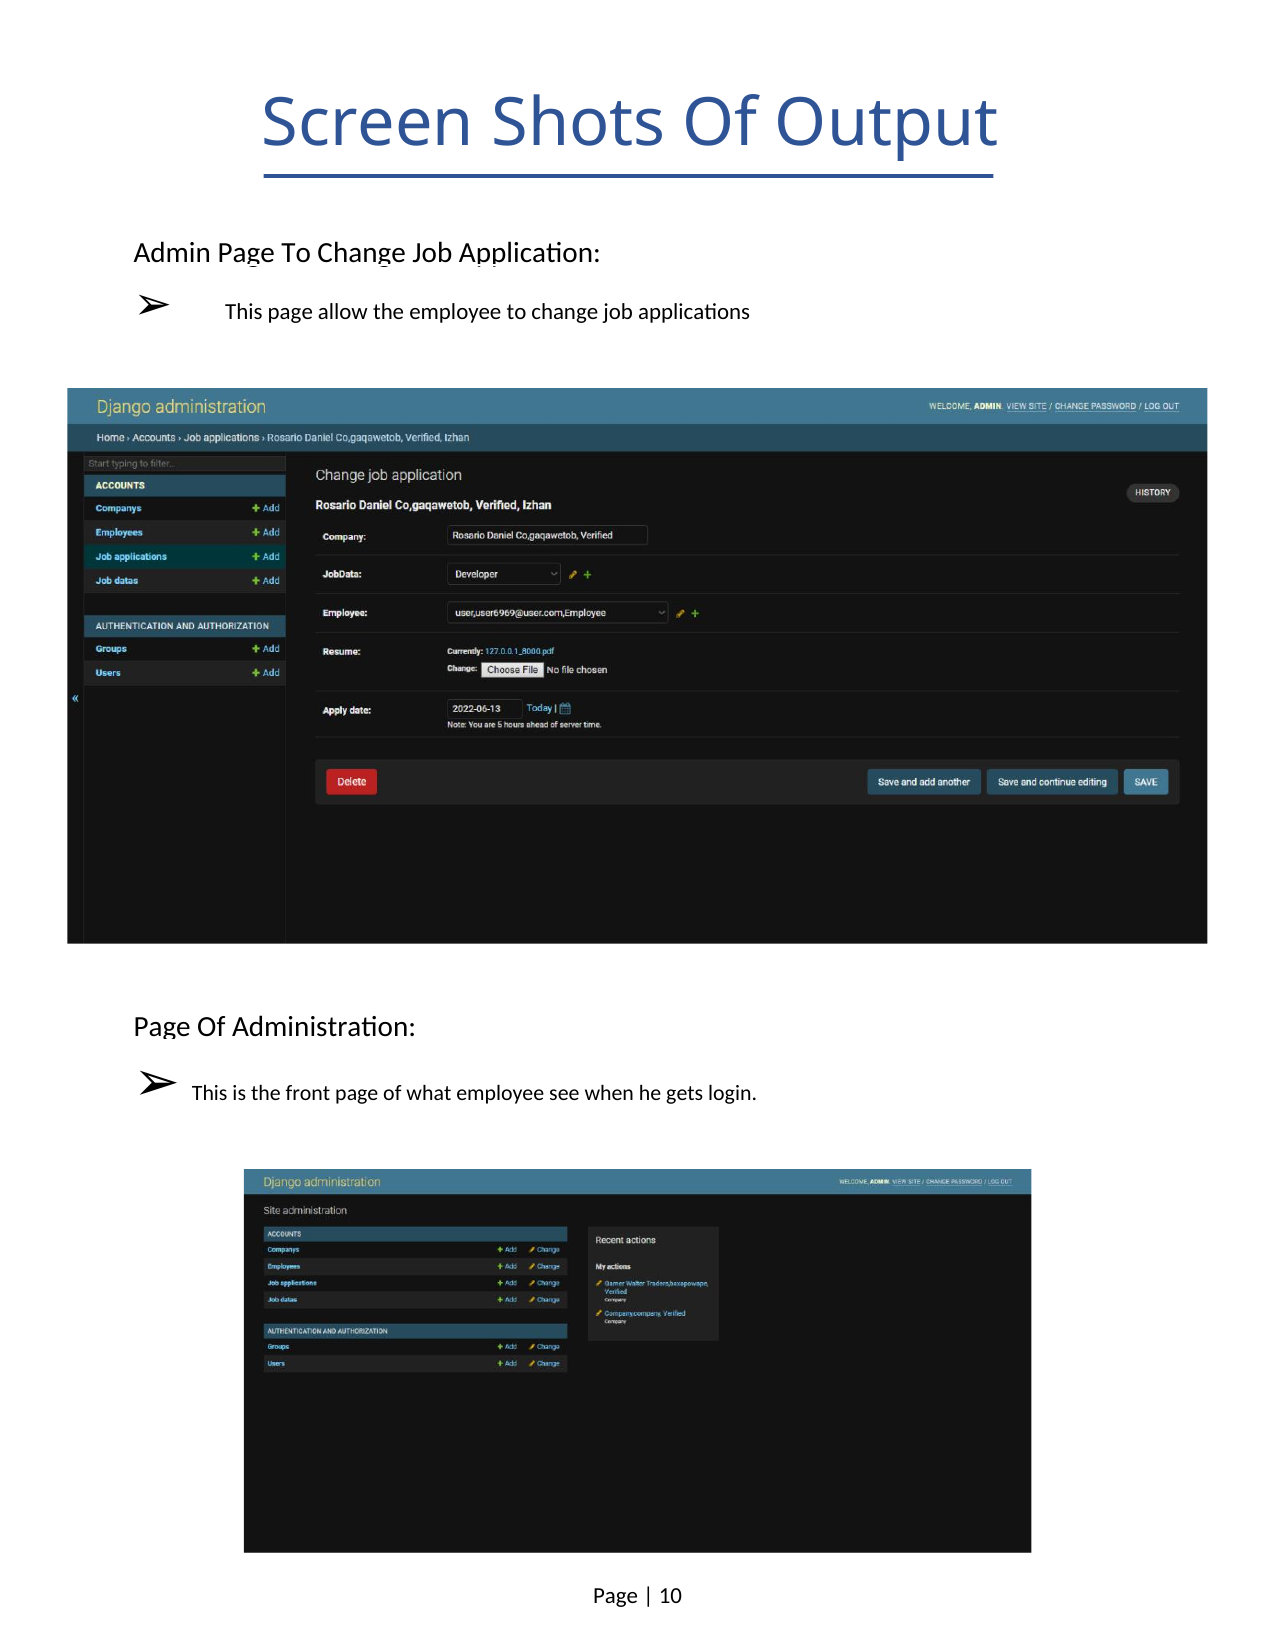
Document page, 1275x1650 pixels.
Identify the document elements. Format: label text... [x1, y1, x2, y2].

text Admin Page To Change Job Application: [133, 234, 1125, 269]
picture [67, 388, 1208, 944]
list This is the front page of what employee see when he gets login. [133, 1044, 1125, 1114]
text Screen Shots Of Output [133, 59, 1127, 166]
list This page allow the employee to change job applications [133, 271, 1125, 333]
picture [263, 174, 994, 178]
text Page Of Administration: [133, 1008, 1125, 1044]
text Page | 10 [133, 1581, 1142, 1609]
picture [243, 1169, 1032, 1553]
